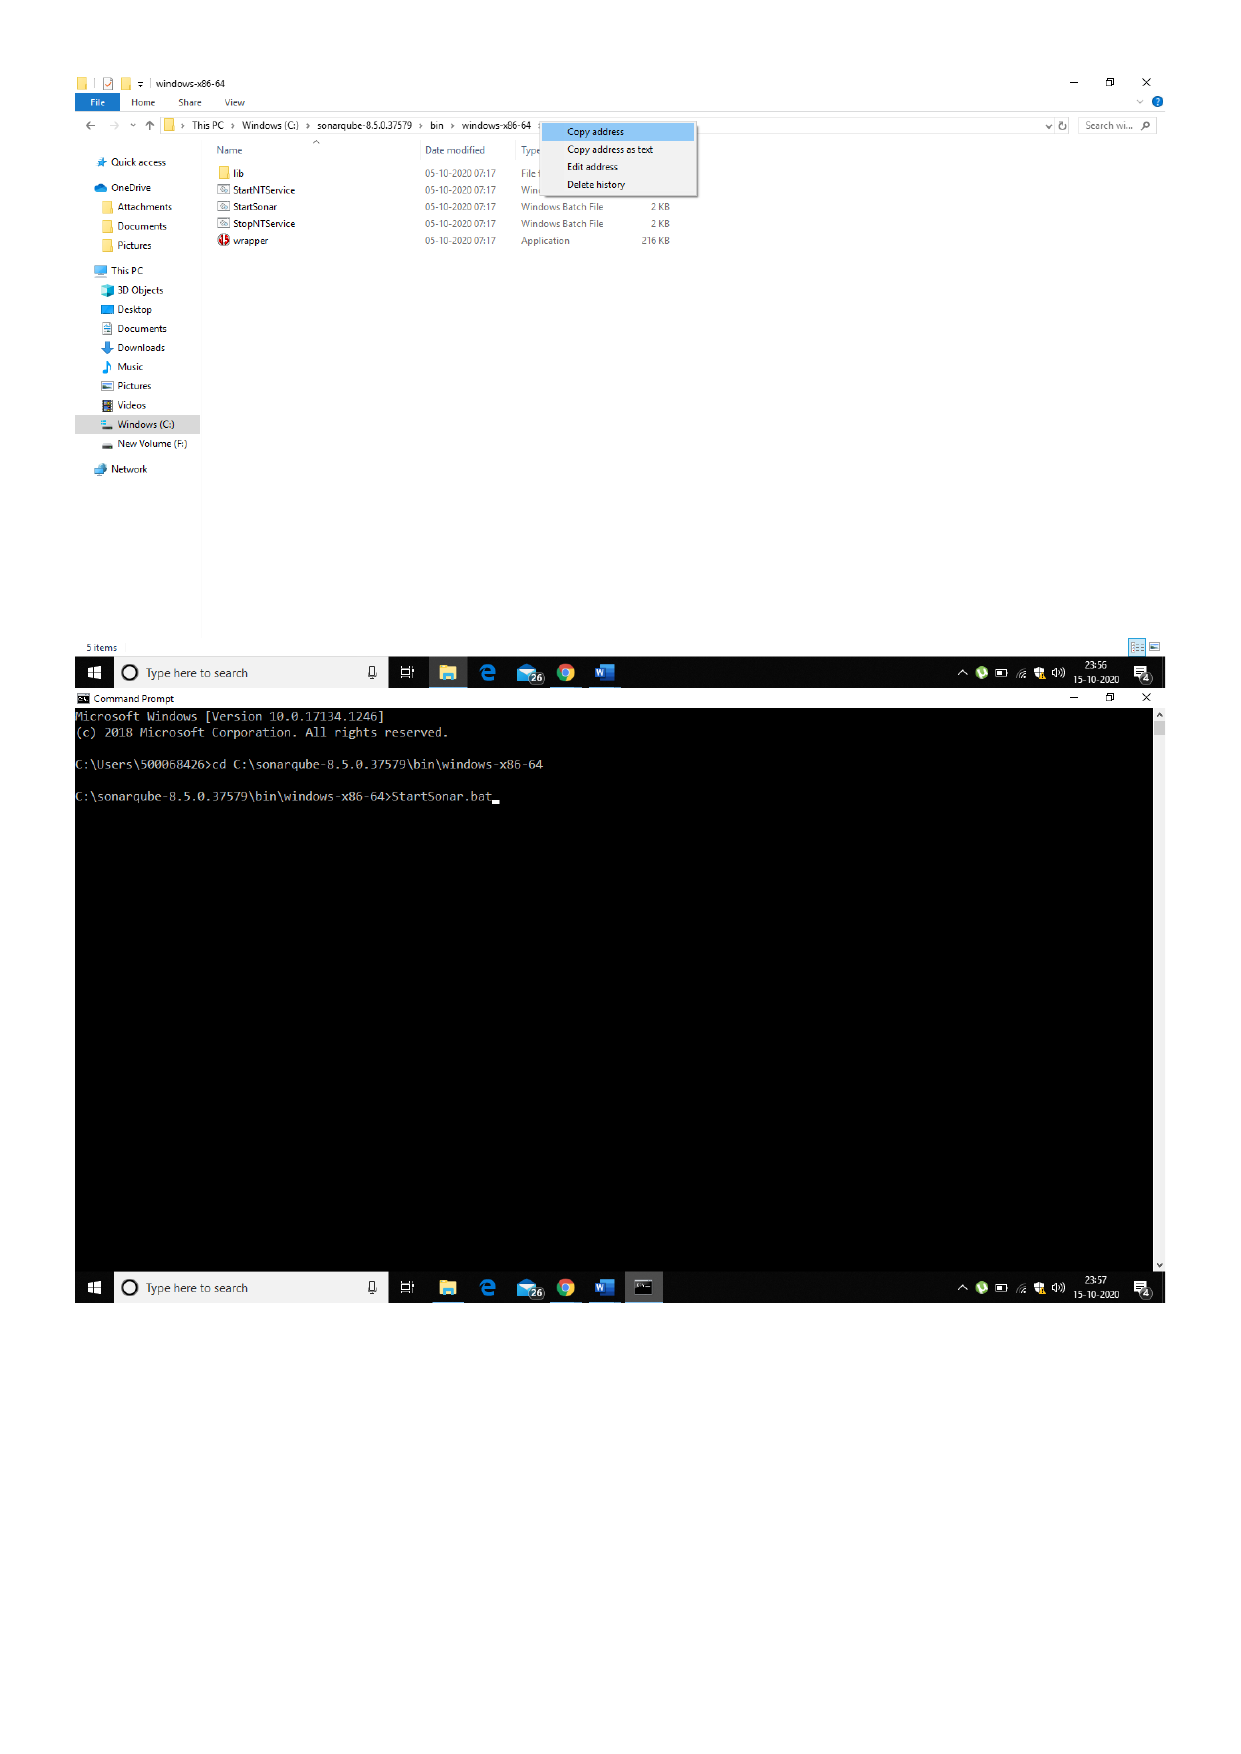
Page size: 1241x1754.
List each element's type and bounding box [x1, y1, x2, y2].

picture [75, 689, 1166, 1303]
picture [75, 75, 1166, 688]
